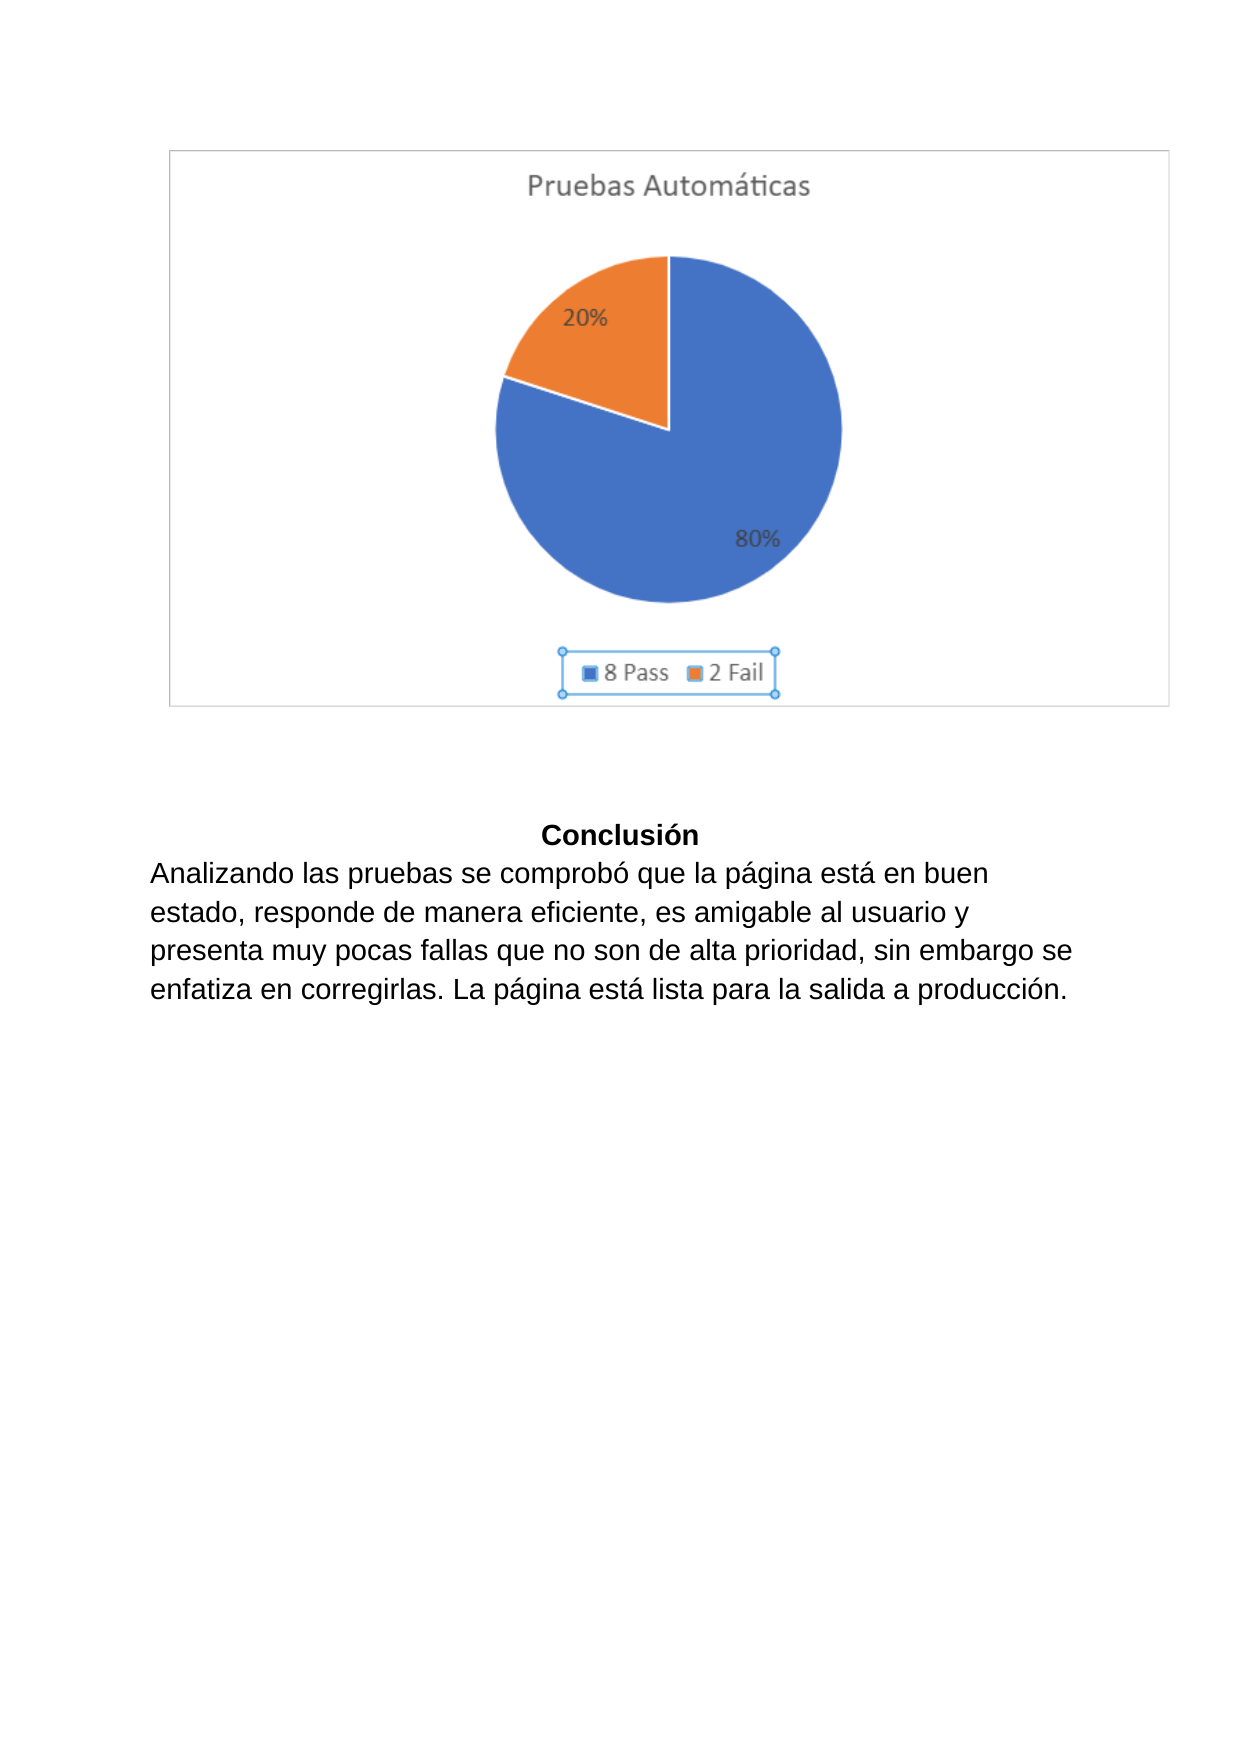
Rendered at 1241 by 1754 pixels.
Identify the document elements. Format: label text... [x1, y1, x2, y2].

text Conclusión [150, 818, 1090, 851]
text Analizando las pruebas se comprobó que la página está en buen estado, responde de manera eficiente, es amigable al usuario y presenta muy pocas fallas que no son de alta prioridad, sin embargo se enfatiza en corregirlas. La página está lista para la salida a producción. [150, 856, 1090, 1006]
